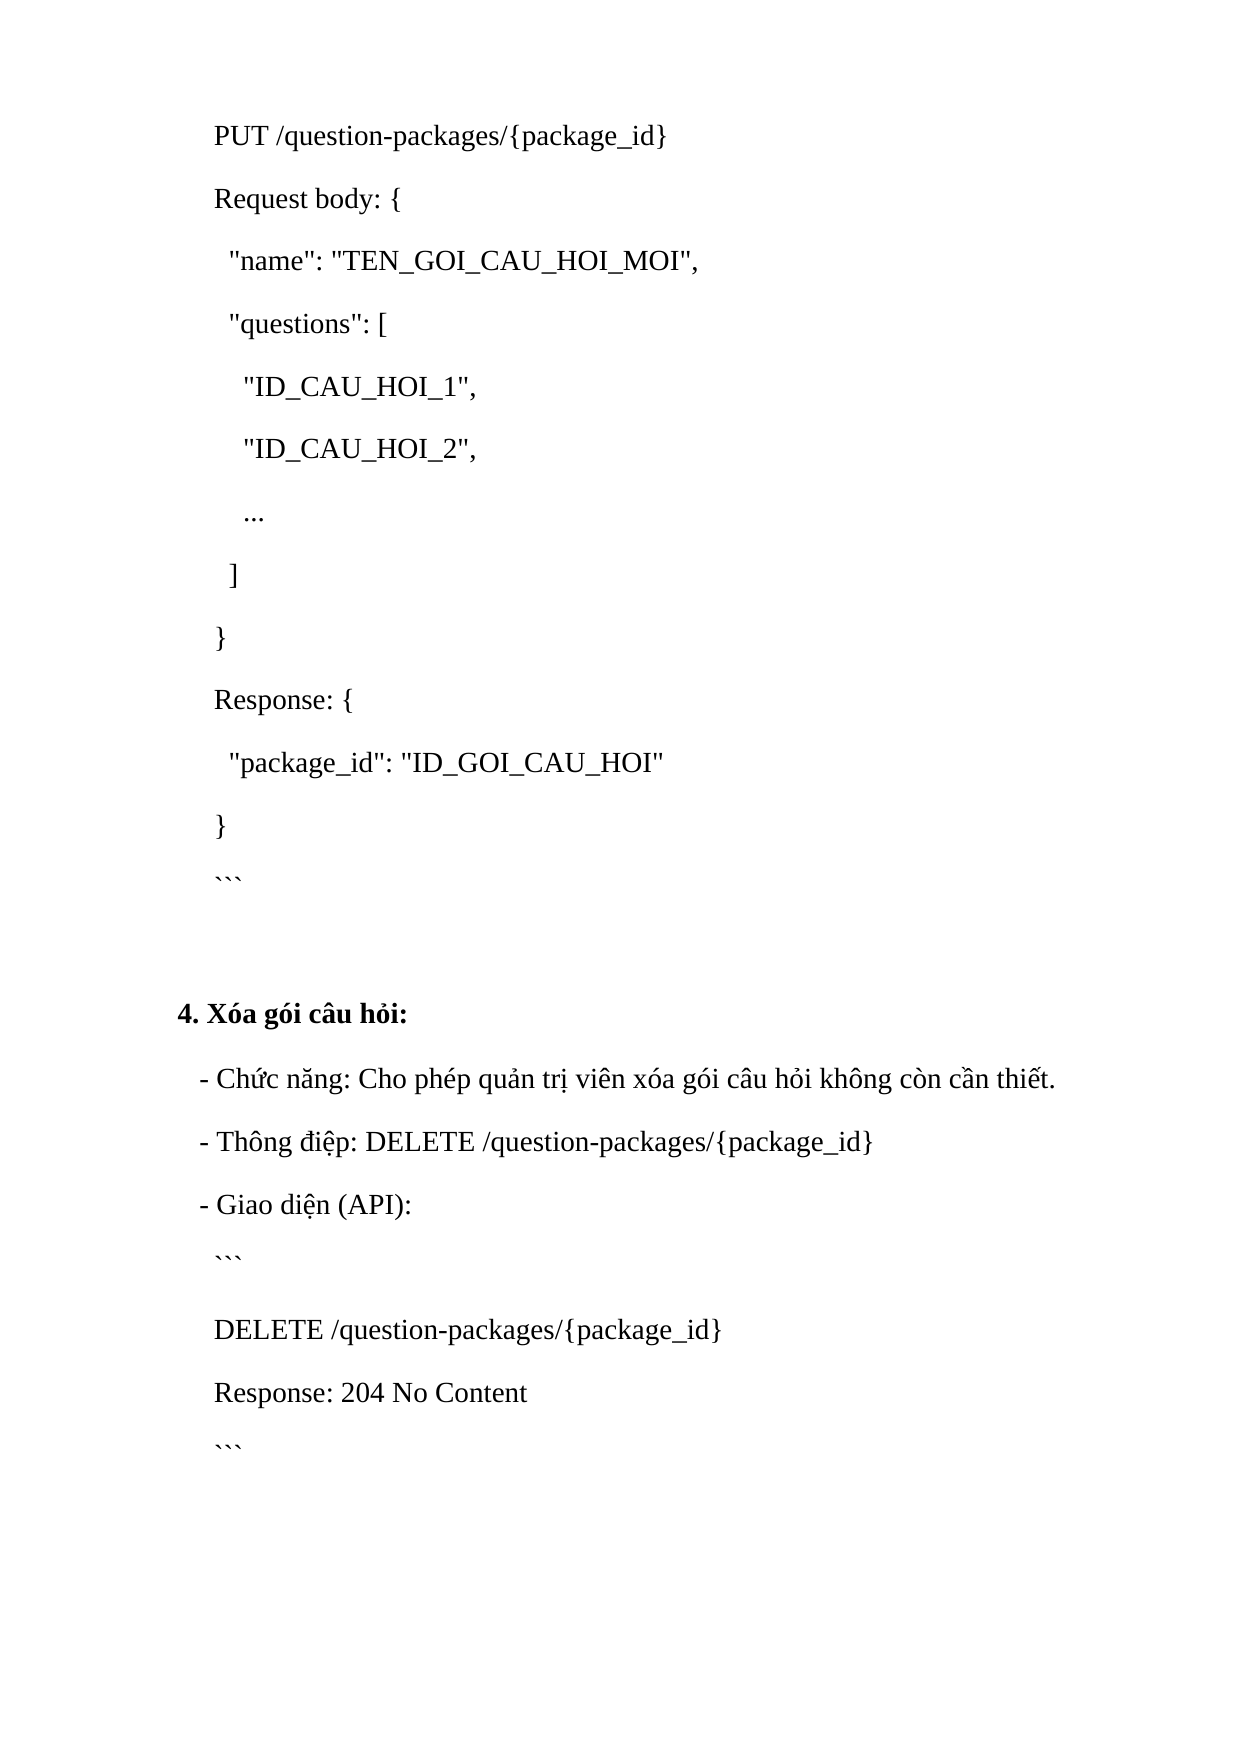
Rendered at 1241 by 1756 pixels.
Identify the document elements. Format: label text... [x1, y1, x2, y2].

text "questions": [ [177, 306, 1152, 340]
text ] [177, 557, 1152, 591]
text } [177, 808, 1152, 841]
text ``` [177, 871, 1152, 904]
text "ID_CAU_HOI_1", [177, 369, 1152, 402]
text - Thông điệp: DELETE /question-packages/{package_id} [177, 1124, 1152, 1158]
text ... [177, 494, 1152, 528]
text Response: { [177, 682, 1152, 716]
text ``` [177, 1249, 1152, 1283]
text PUT /question-packages/{package_id} [177, 118, 1152, 152]
text Request body: { [177, 181, 1152, 214]
text "package_id": "ID_GOI_CAU_HOI" [177, 745, 1152, 779]
text } [177, 620, 1152, 653]
text "name": "TEN_GOI_CAU_HOI_MOI", [177, 243, 1152, 277]
subtitle 4. Xóa gói câu hỏi: [177, 996, 1152, 1029]
text "ID_CAU_HOI_2", [177, 432, 1152, 465]
text DELETE /question-packages/{package_id} [177, 1312, 1152, 1346]
text - Chức năng: Cho phép quản trị viên xóa gói câu hỏi không còn cần thiết. [177, 1061, 1152, 1095]
text Response: 204 No Content [177, 1375, 1152, 1408]
text - Giao diện (API): [177, 1187, 1152, 1220]
text ``` [177, 1438, 1152, 1471]
